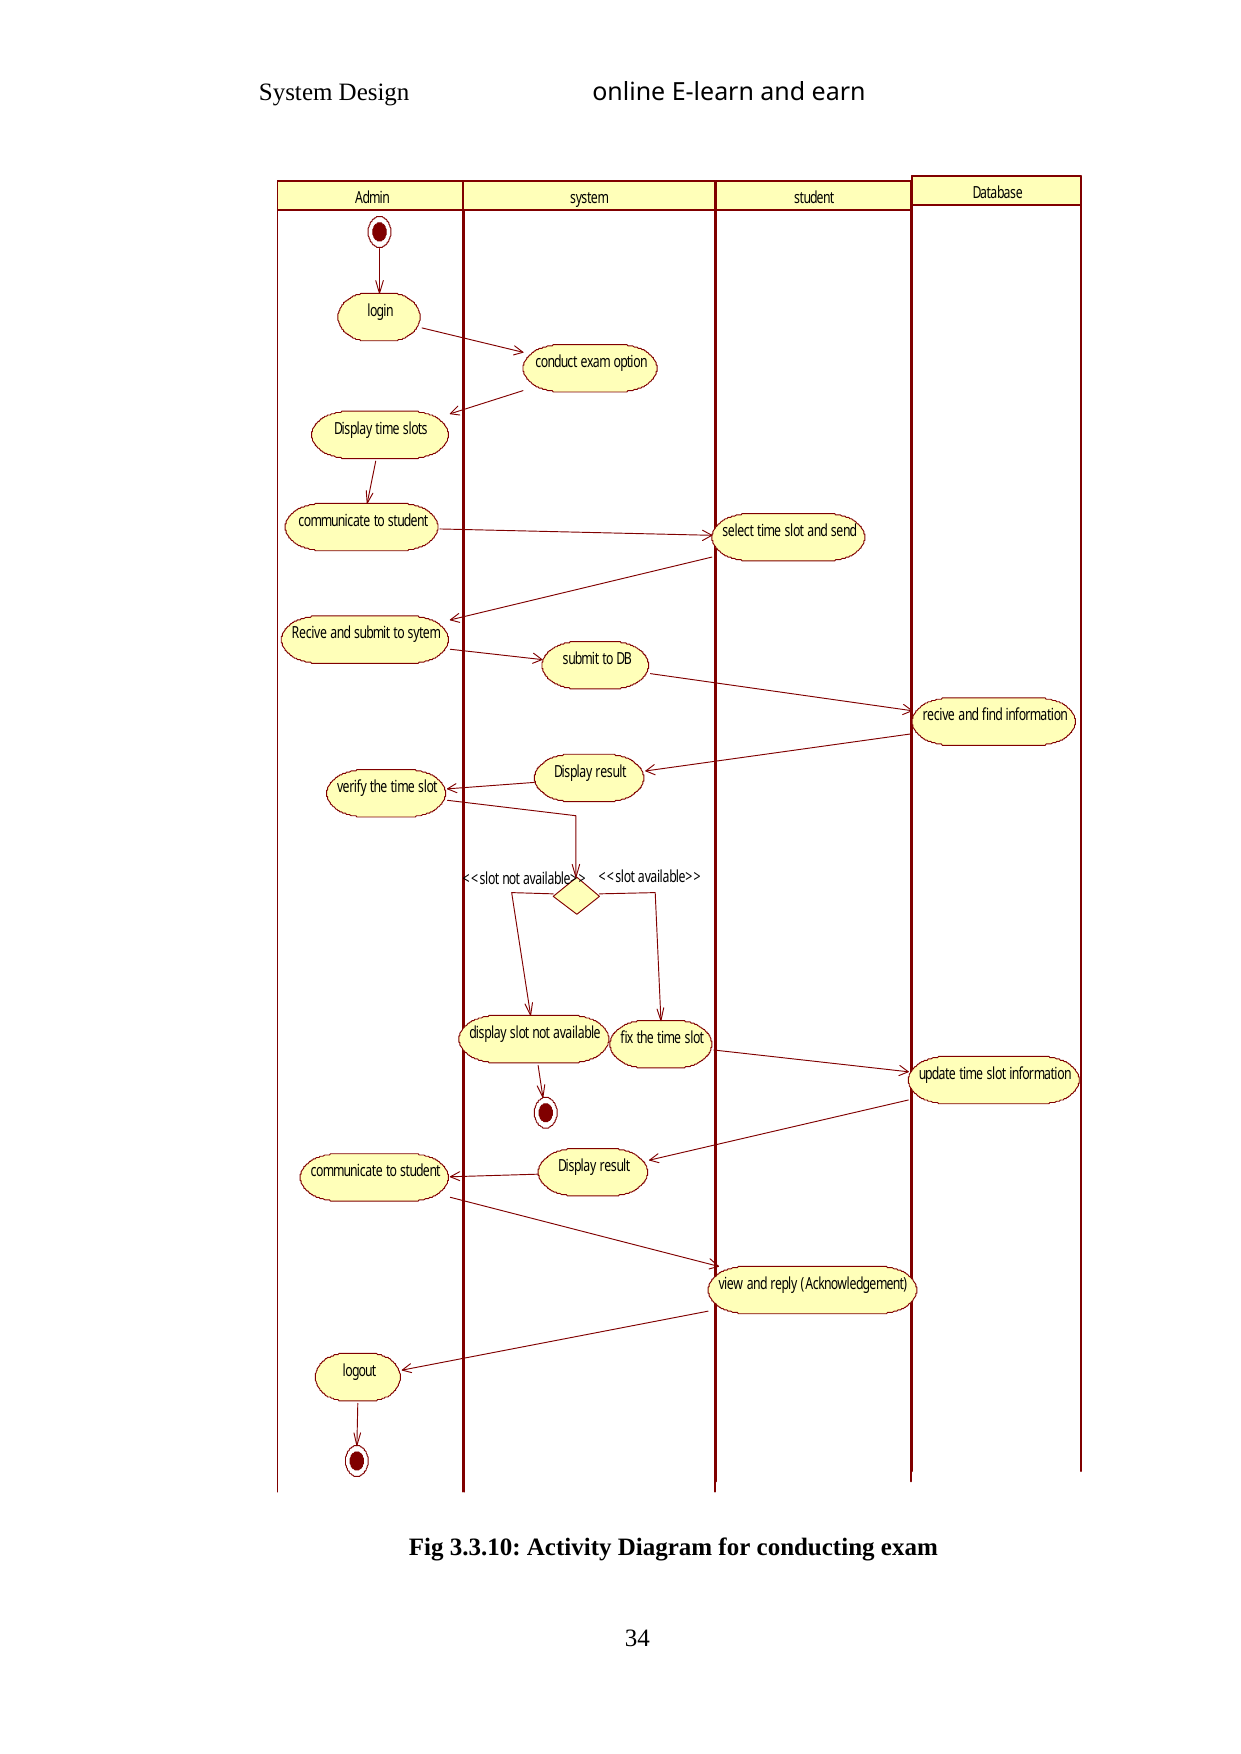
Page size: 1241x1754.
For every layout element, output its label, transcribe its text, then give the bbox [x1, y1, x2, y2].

text Fig 3.3.10: Activity Diagram for conducting exam [334, 1532, 970, 1560]
